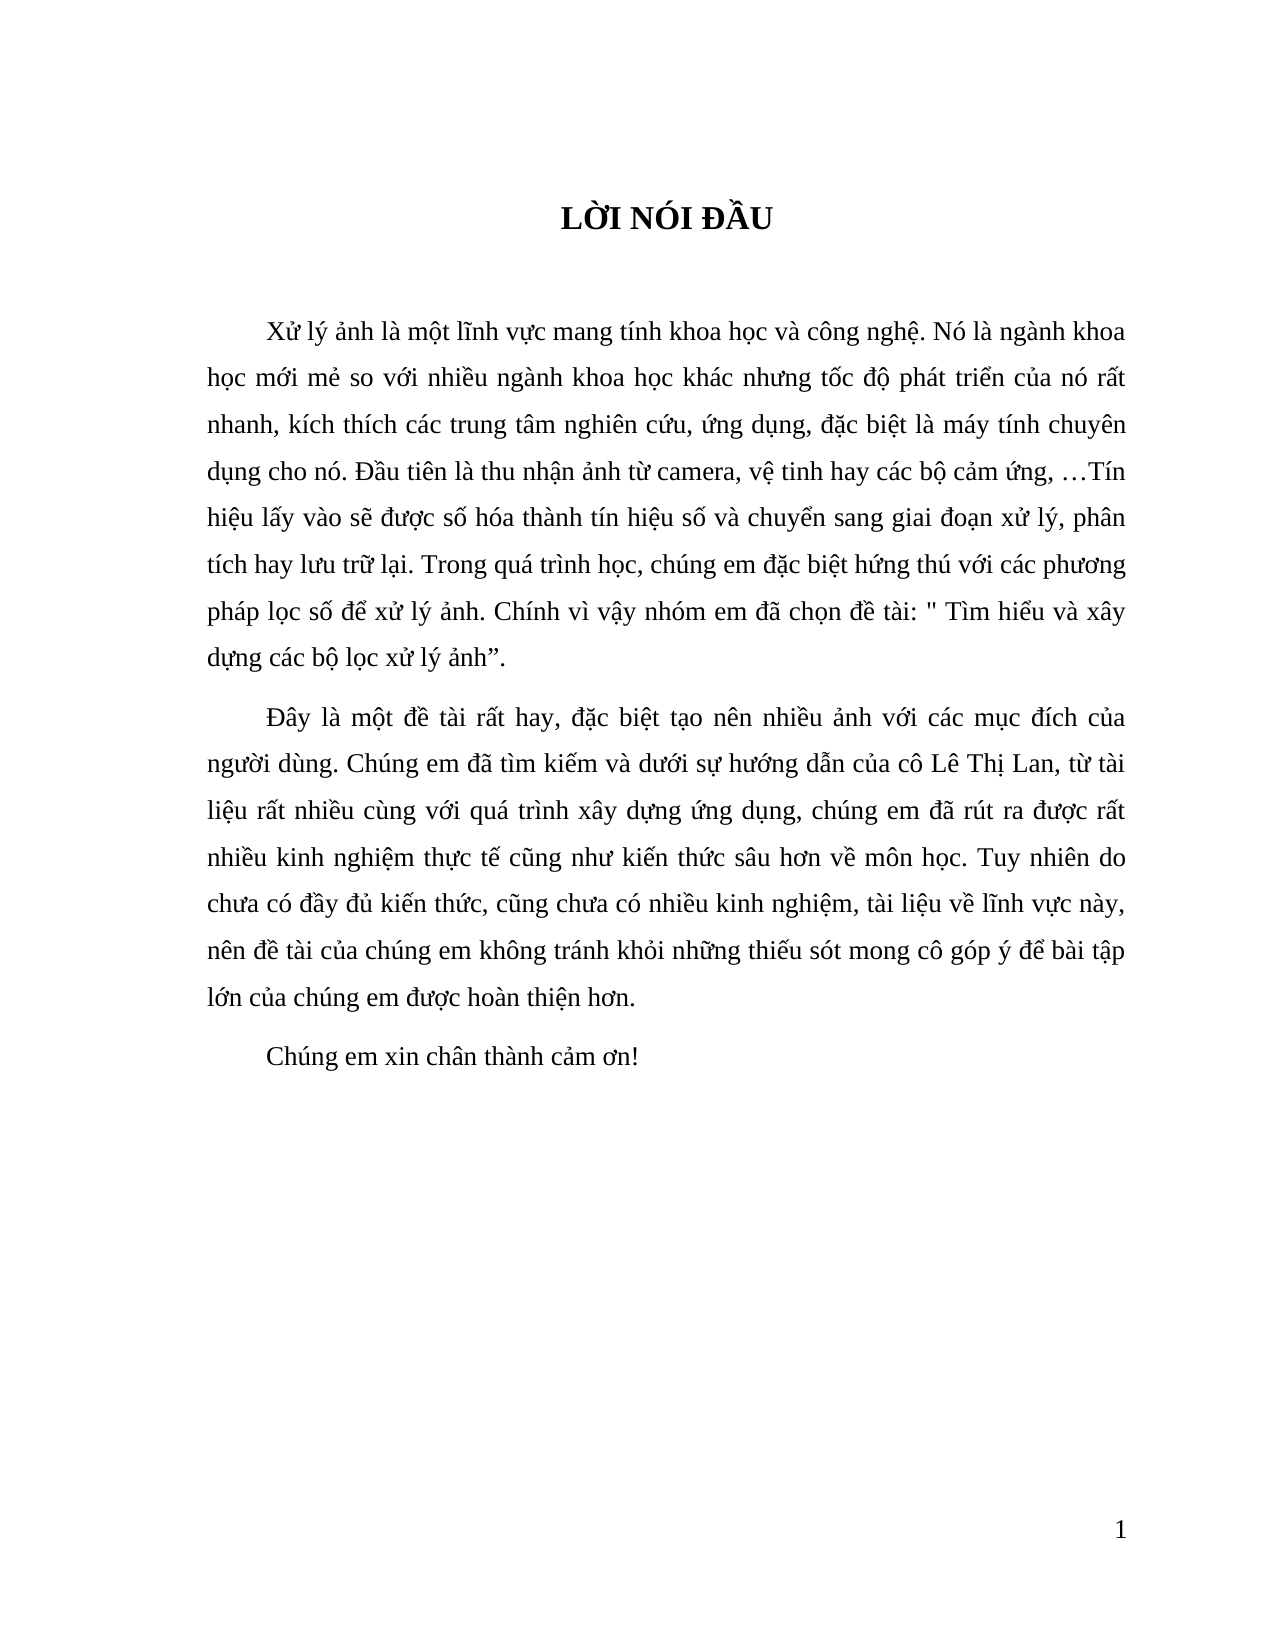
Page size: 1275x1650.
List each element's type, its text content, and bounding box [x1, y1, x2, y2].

text Xử lý ảnh là một lĩnh vực mang tính khoa học và công nghệ. Nó là ngành khoa học mới mẻ so với nhiều ngành khoa học khác nhưng tốc độ phát triển của nó rất nhanh, kích thích các trung tâm nghiên cứu, ứng dụng, đặc biệt là máy tính chuyên dụng cho nó. Đầu tiên là thu nhận ảnh từ camera, vệ tinh hay các bộ cảm ứng, …Tín hiệu lấy vào sẽ được số hóa thành tín hiệu số và chuyển sang giai đoạn xử lý, phân tích hay lưu trữ lại. Trong quá trình học, chúng em đặc biệt hứng thú với các phương pháp lọc số để xử lý ảnh. Chính vì vậy nhóm em đã chọn đề tài: " Tìm hiểu và xây dựng các bộ lọc xử lý ảnh”. [207, 315, 1127, 673]
text Đây là một đề tài rất hay, đặc biệt tạo nên nhiều ảnh với các mục đích của người dùng. Chúng em đã tìm kiếm và dưới sự hướng dẫn của cô Lê Thị Lan, từ tài liệu rất nhiều cùng với quá trình xây dựng ứng dụng, chúng em đã rút ra được rất nhiều kinh nghiệm thực tế cũng như kiến thức sâu hơn về môn học. Tuy nhiên do chưa có đầy đủ kiến thức, cũng chưa có nhiều kinh nghiệm, tài liệu về lĩnh vực này, nên đề tài của chúng em không tránh khỏi những thiếu sót mong cô góp ý để bài tập lớn của chúng em được hoàn thiện hơn. [207, 701, 1127, 1012]
subtitle LỜI NÓI ĐẦU [207, 198, 1127, 237]
text Chúng em xin chân thành cảm ơn! [207, 1040, 1127, 1071]
